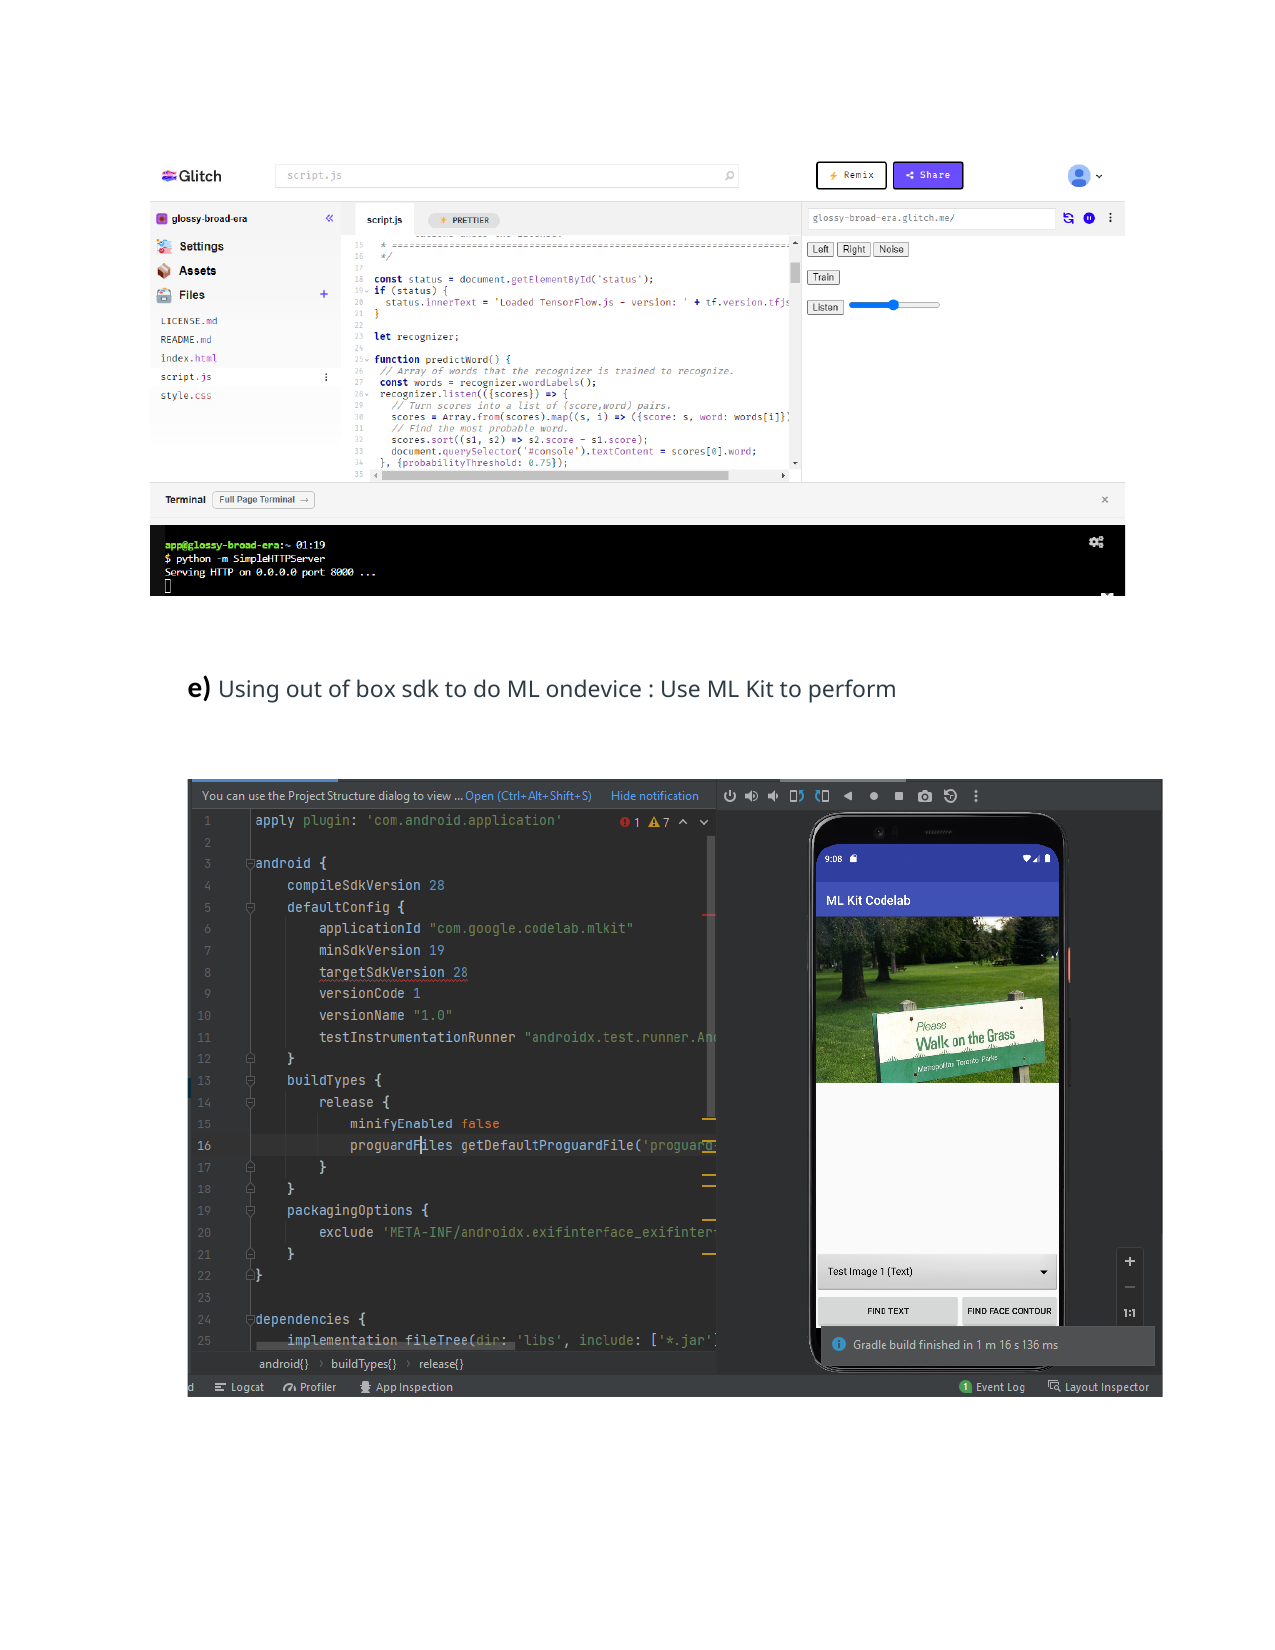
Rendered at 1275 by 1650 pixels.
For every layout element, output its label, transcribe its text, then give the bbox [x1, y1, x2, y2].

picture [150, 150, 1125, 596]
picture [187, 779, 1163, 1397]
text e) Using out of box sdk to do ML ondevice : Use ML Kit to perform [187, 669, 1125, 705]
